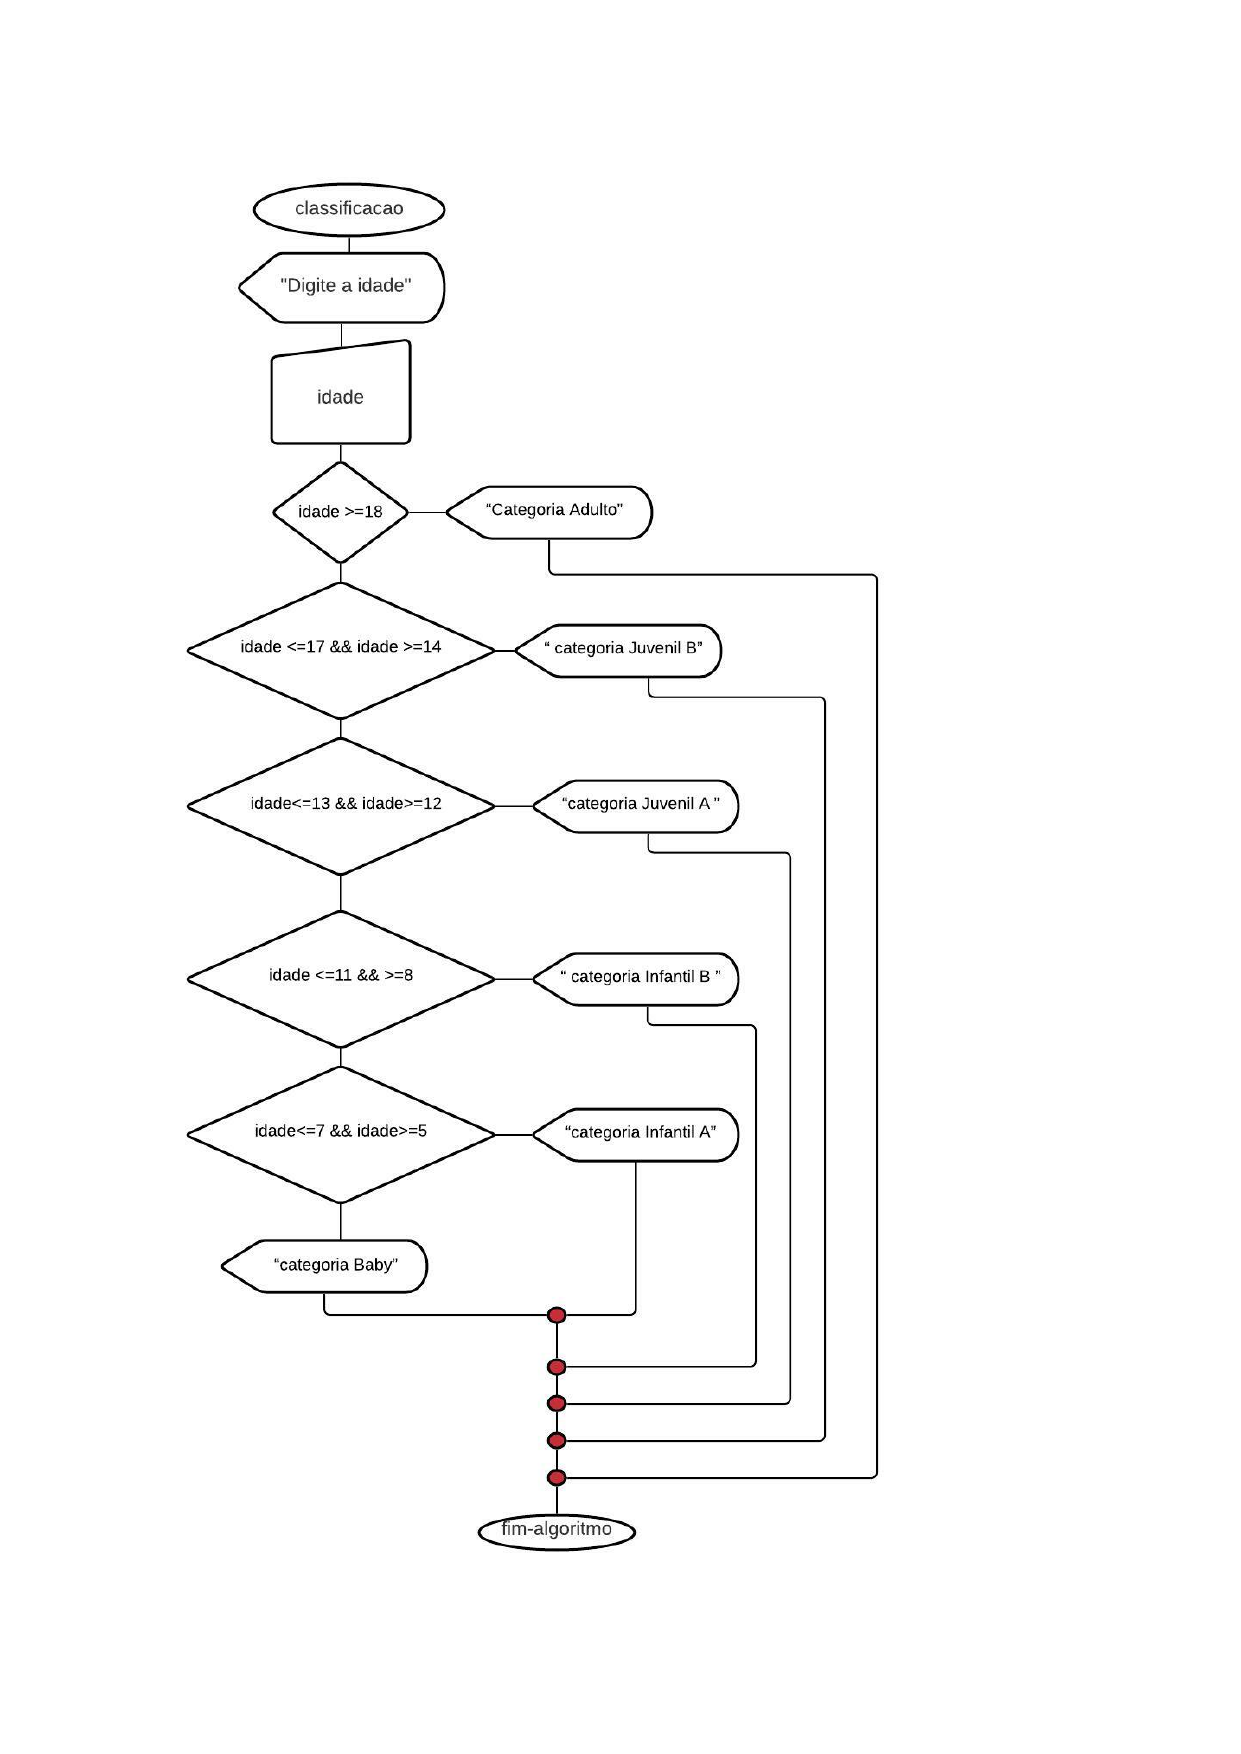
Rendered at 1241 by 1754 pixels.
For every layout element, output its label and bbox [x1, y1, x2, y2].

picture [150, 150, 911, 1584]
